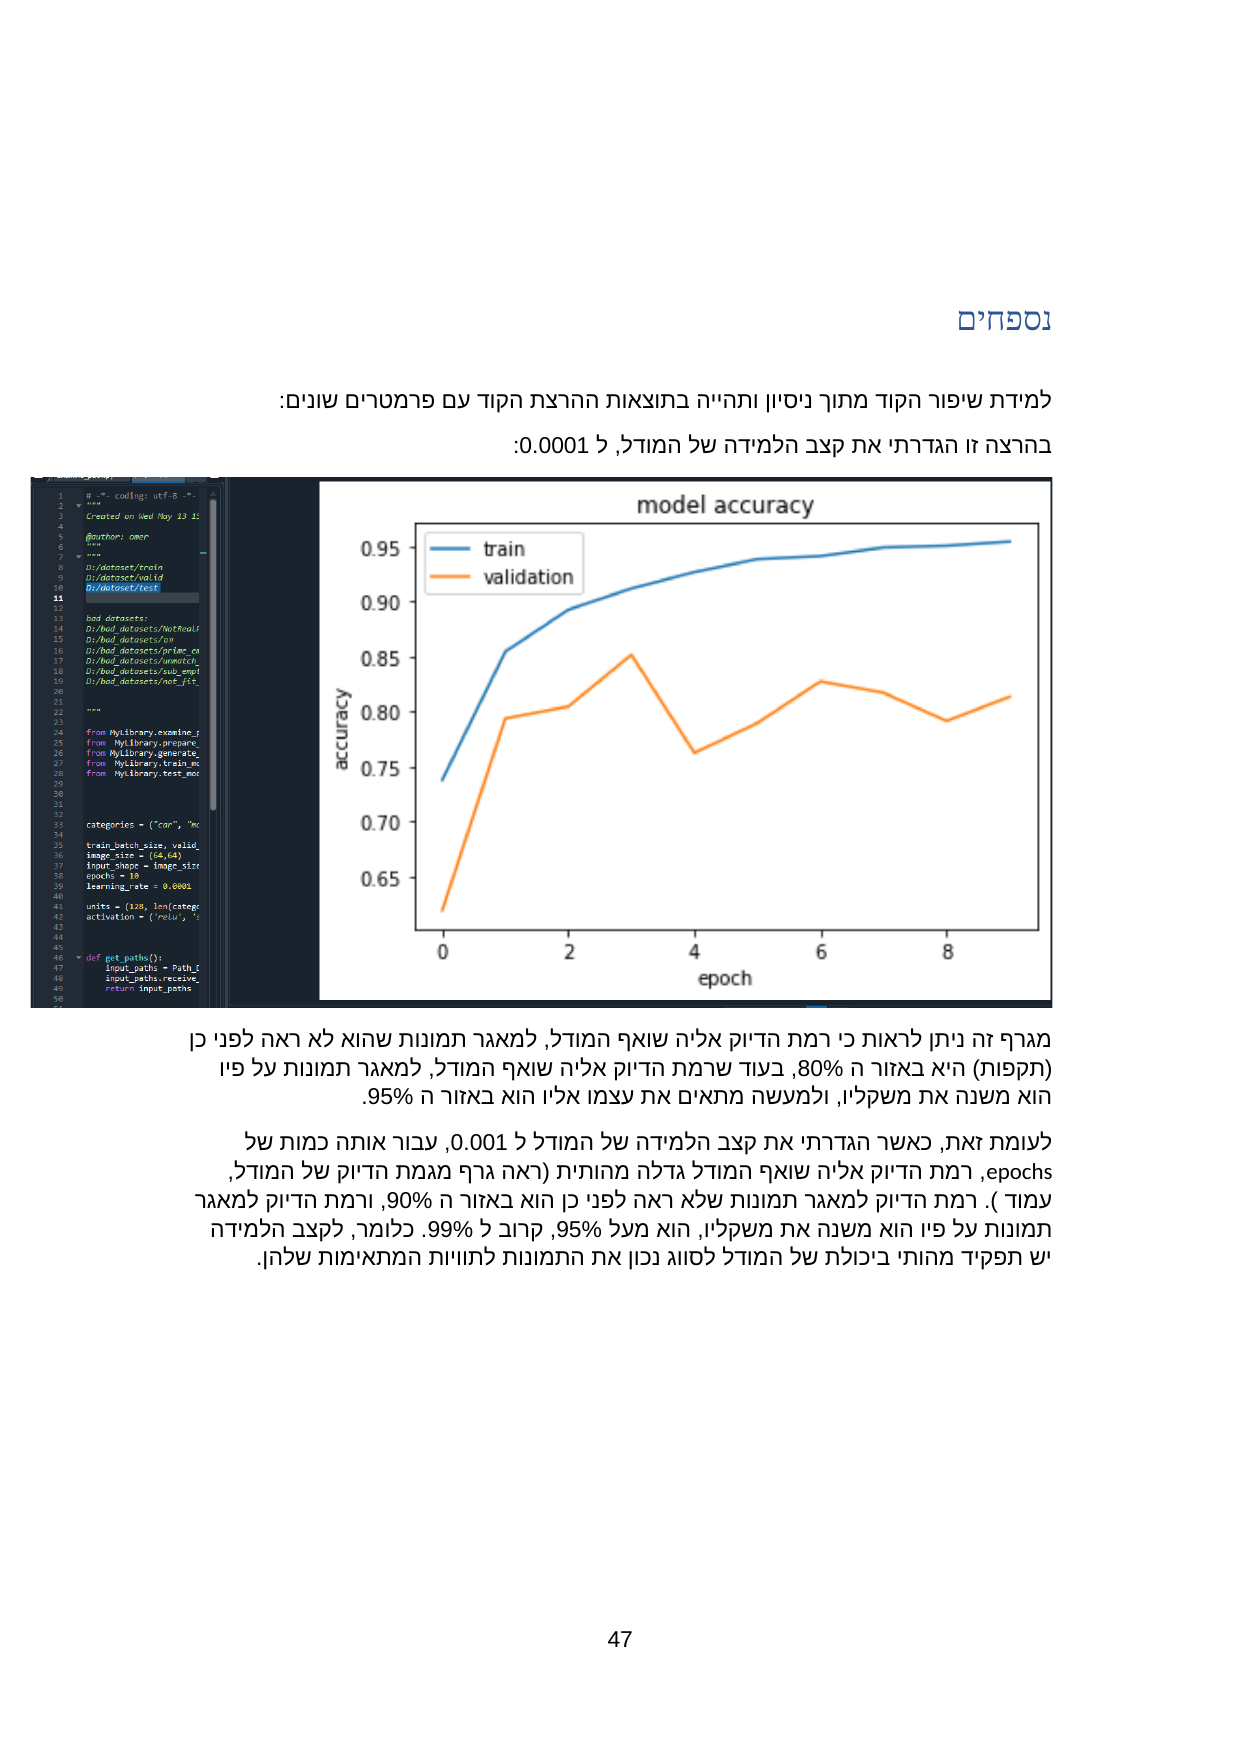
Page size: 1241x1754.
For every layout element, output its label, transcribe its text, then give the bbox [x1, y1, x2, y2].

subtitle נספחים [187, 299, 1053, 337]
text בהרצה זו הגדרתי את קצב הלמידה של המודל, ל 0.0001: [187, 432, 1053, 459]
text למידת שיפור הקוד מתוך ניסיון ותהייה בתוצאות ההרצת הקוד עם פרמטרים שונים: [187, 387, 1053, 413]
text מגרף זה ניתן לראות כי רמת הדיוק אליה שואף המודל, למאגר תמונות שהוא לא ראה לפני כן (תקפות) היא באזור ה 80%, בעוד שרמת הדיוק אליה שואף המודל, למאגר תמונות על פיו הוא משנה את משקליו, ולמעשה מתאים את עצמו אליו הוא באזור ה 95%. [187, 1026, 1053, 1110]
text לעומת זאת, כאשר הגדרתי את קצב הלמידה של המודל ל 0.001, עבור אותה כמות של epochs, רמת הדיוק אליה שואף המודל גדלה מהותית (ראה גרף מגמת הדיוק של המודל, עמוד ). רמת הדיוק למאגר תמונות שלא ראה לפני כן הוא באזור ה 90%, ורמת הדיוק למאגר תמונות על פיו הוא משנה את משקליו, הוא מעל 95%, קרוב ל 99%. כלומר, לקצב הלמידה יש תפקיד מהותי ביכולת של המודל לסווג נכון את התמונות לתוויות המתאימות שלהן. [187, 1128, 1053, 1270]
picture [30, 477, 1053, 1008]
